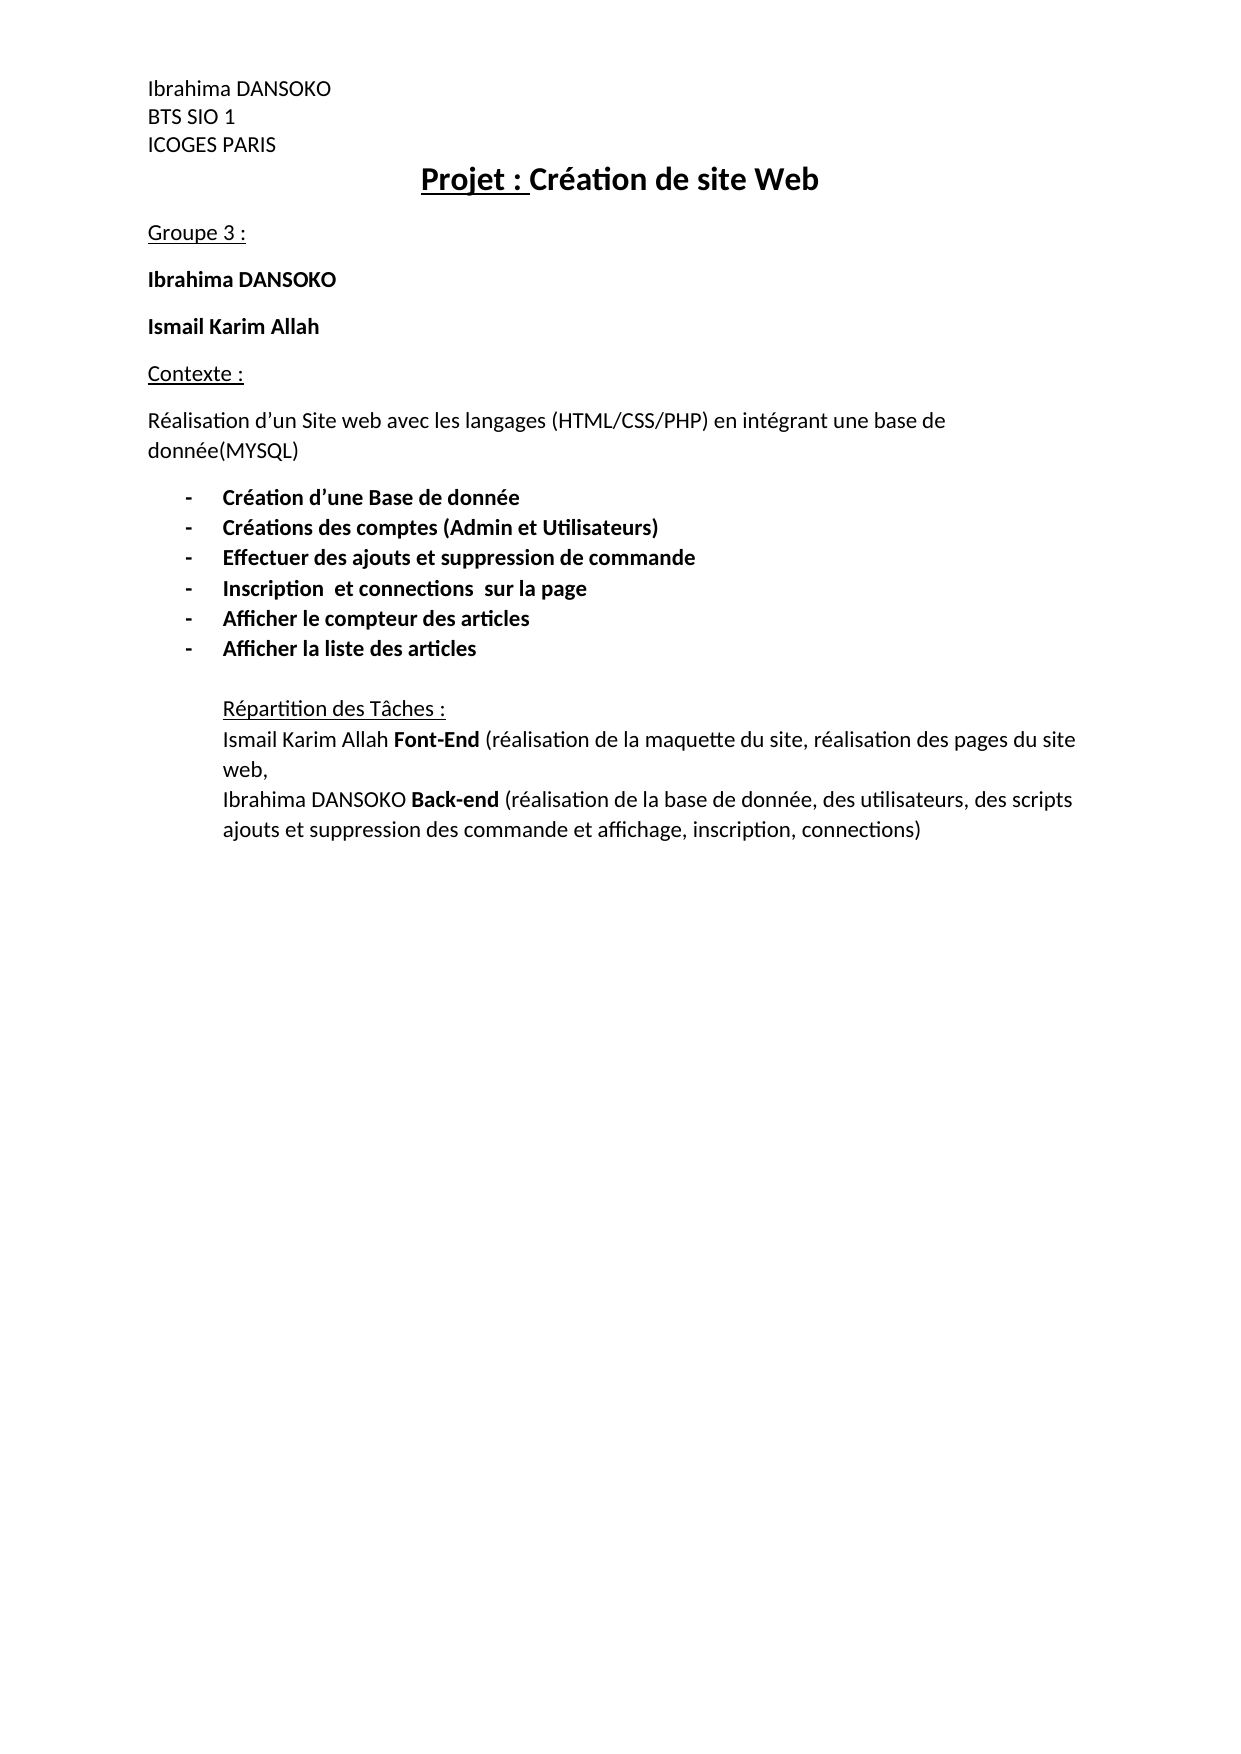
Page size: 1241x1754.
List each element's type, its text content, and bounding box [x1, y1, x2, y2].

text Ismail Karim Allah [148, 312, 1093, 340]
text Groupe 3 : [148, 218, 1093, 246]
list Effectuer des ajouts et suppression de commande [185, 543, 1093, 571]
text Contexte : [148, 359, 1093, 387]
list Répartition des Tâches : [223, 694, 1093, 722]
list Ibrahima DANSOKO Back-end (réalisation de la base de donnée, des utilisateurs, des scripts ajouts et suppression des commande et affichage, inscription, connections) [223, 785, 1093, 843]
list Afficher la liste des articles [185, 634, 1093, 662]
list Inscription et connections sur la page [185, 574, 1093, 602]
list Création d’une Base de donnée [185, 483, 1093, 511]
text Projet : Création de site Web [148, 158, 1093, 198]
list Créations des comptes (Admin et Utilisateurs) [185, 513, 1093, 541]
list Ismail Karim Allah Font-End (réalisation de la maquette du site, réalisation des pages du site web, [223, 725, 1093, 783]
list Afficher le compteur des articles [185, 604, 1093, 632]
text Ibrahima DANSOKO [148, 265, 1093, 293]
text Réalisation d’un Site web avec les langages (HTML/CSS/PHP) en intégrant une base de donnée(MYSQL) [148, 406, 1093, 464]
